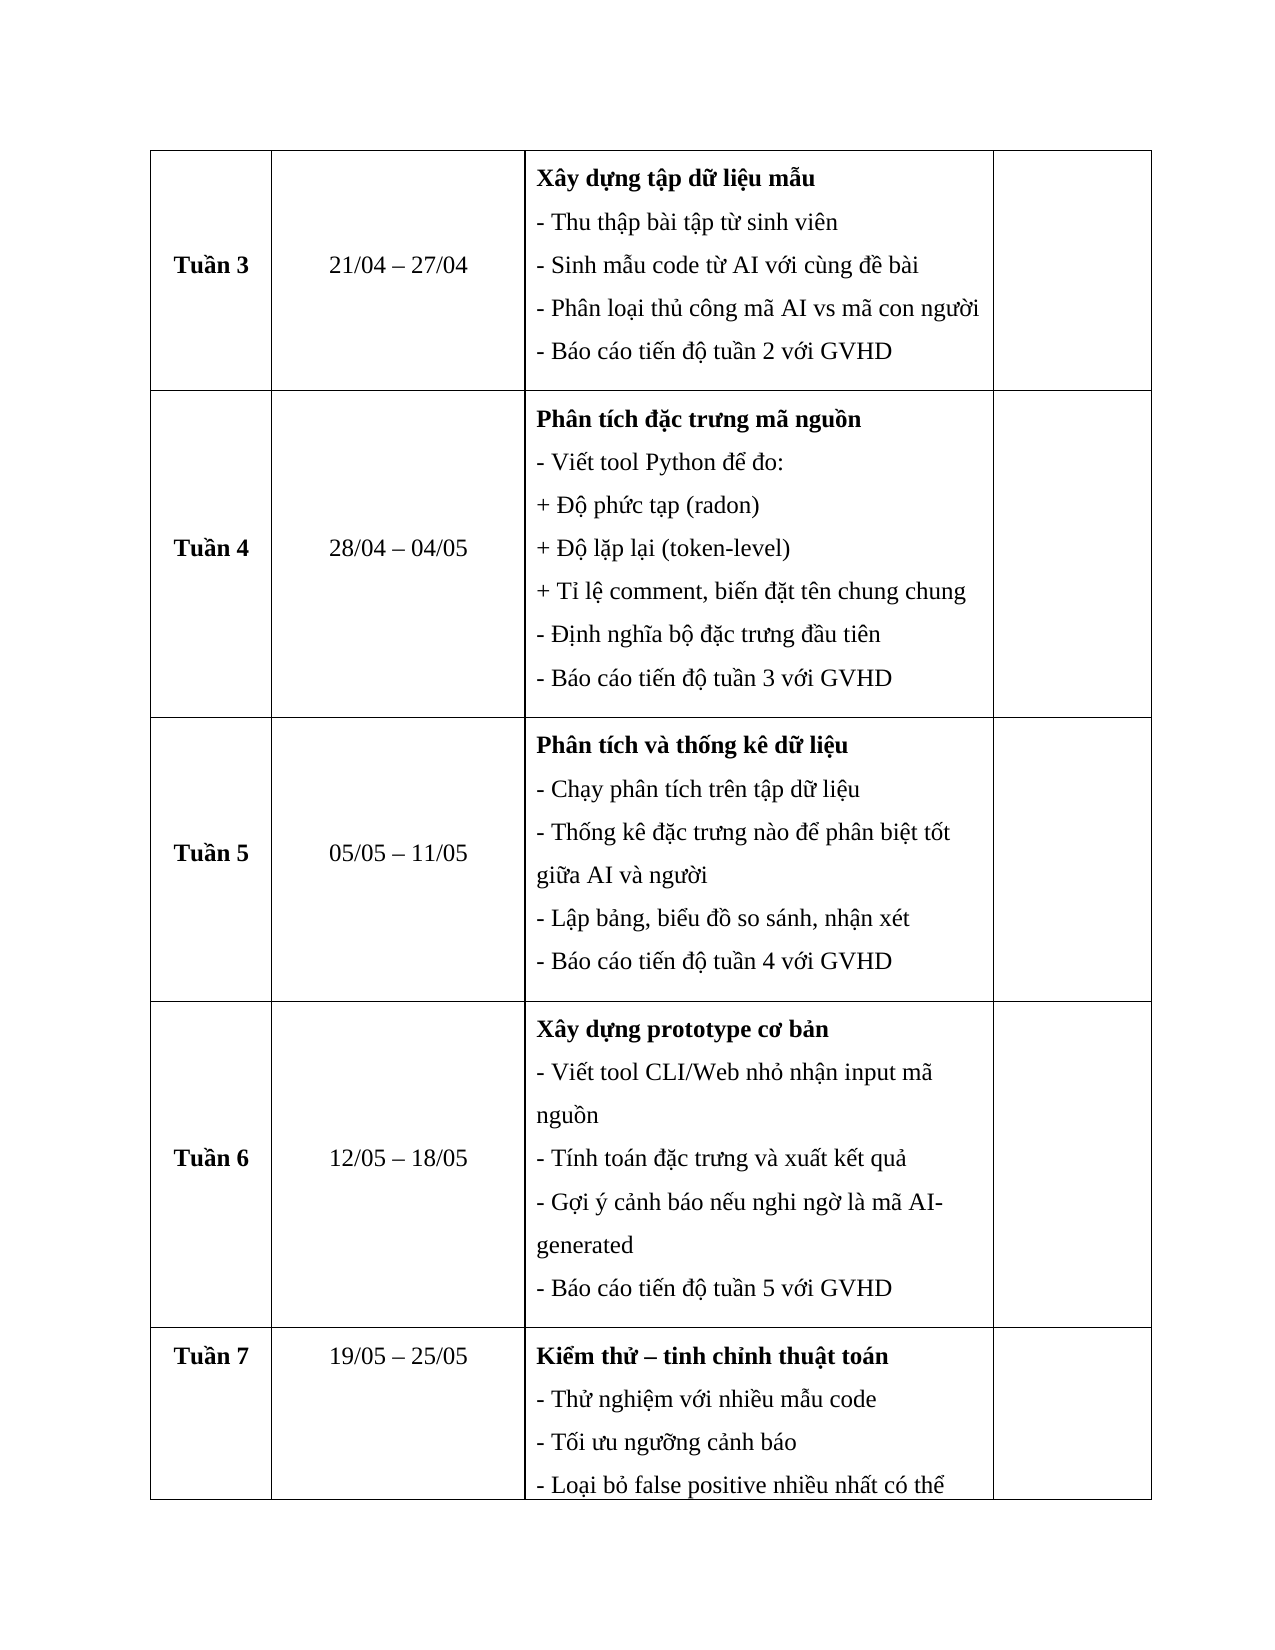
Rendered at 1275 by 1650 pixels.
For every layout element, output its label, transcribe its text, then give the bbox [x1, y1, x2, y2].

table_cell [994, 718, 1151, 1001]
table_cell Tuần 5 [151, 718, 271, 1001]
table_cell 28/04 – 04/05 [272, 391, 524, 717]
table_cell [994, 391, 1151, 717]
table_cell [526, 1328, 993, 1499]
table_cell Tuần 6 [151, 1002, 271, 1327]
table_cell 21/04 – 27/04 [272, 151, 524, 390]
table_cell Phân tích và thống kê dữ liệu - Chạy phân tích trên tập dữ liệu - Thống kê đặc trưng nào để phân biệt tốt giữa AI và người - Lập bảng, biểu đồ so sánh, nhận xét - Báo cáo tiến độ tuần 4 với GVHD [526, 718, 993, 1001]
table_cell Xây dựng tập dữ liệu mẫu - Thu thập bài tập từ sinh viên - Sinh mẫu code từ AI với cùng đề bài - Phân loại thủ công mã AI vs mã con người - Báo cáo tiến độ tuần 2 với GVHD [526, 151, 993, 390]
table_cell 05/05 – 11/05 [272, 718, 524, 1001]
table_cell [994, 151, 1151, 390]
table_cell Tuần 4 [151, 391, 271, 717]
table_cell Tuần 7 [151, 1328, 271, 1499]
table_cell 12/05 – 18/05 [272, 1002, 524, 1327]
table_cell 19/05 – 25/05 [272, 1328, 524, 1499]
table_cell Phân tích đặc trưng mã nguồn - Viết tool Python để đo: + Độ phức tạp (radon) + Độ lặp lại (token-level) + Tỉ lệ comment, biến đặt tên chung chung - Định nghĩa bộ đặc trưng đầu tiên - Báo cáo tiến độ tuần 3 với GVHD [526, 391, 993, 717]
table_cell Xây dựng prototype cơ bản - Viết tool CLI/Web nhỏ nhận input mã nguồn - Tính toán đặc trưng và xuất kết quả - Gợi ý cảnh báo nếu nghi ngờ là mã AI-generated - Báo cáo tiến độ tuần 5 với GVHD [526, 1002, 993, 1327]
table_cell Tuần 3 [151, 151, 271, 390]
table_cell [994, 1002, 1151, 1327]
table_cell [994, 1328, 1151, 1499]
